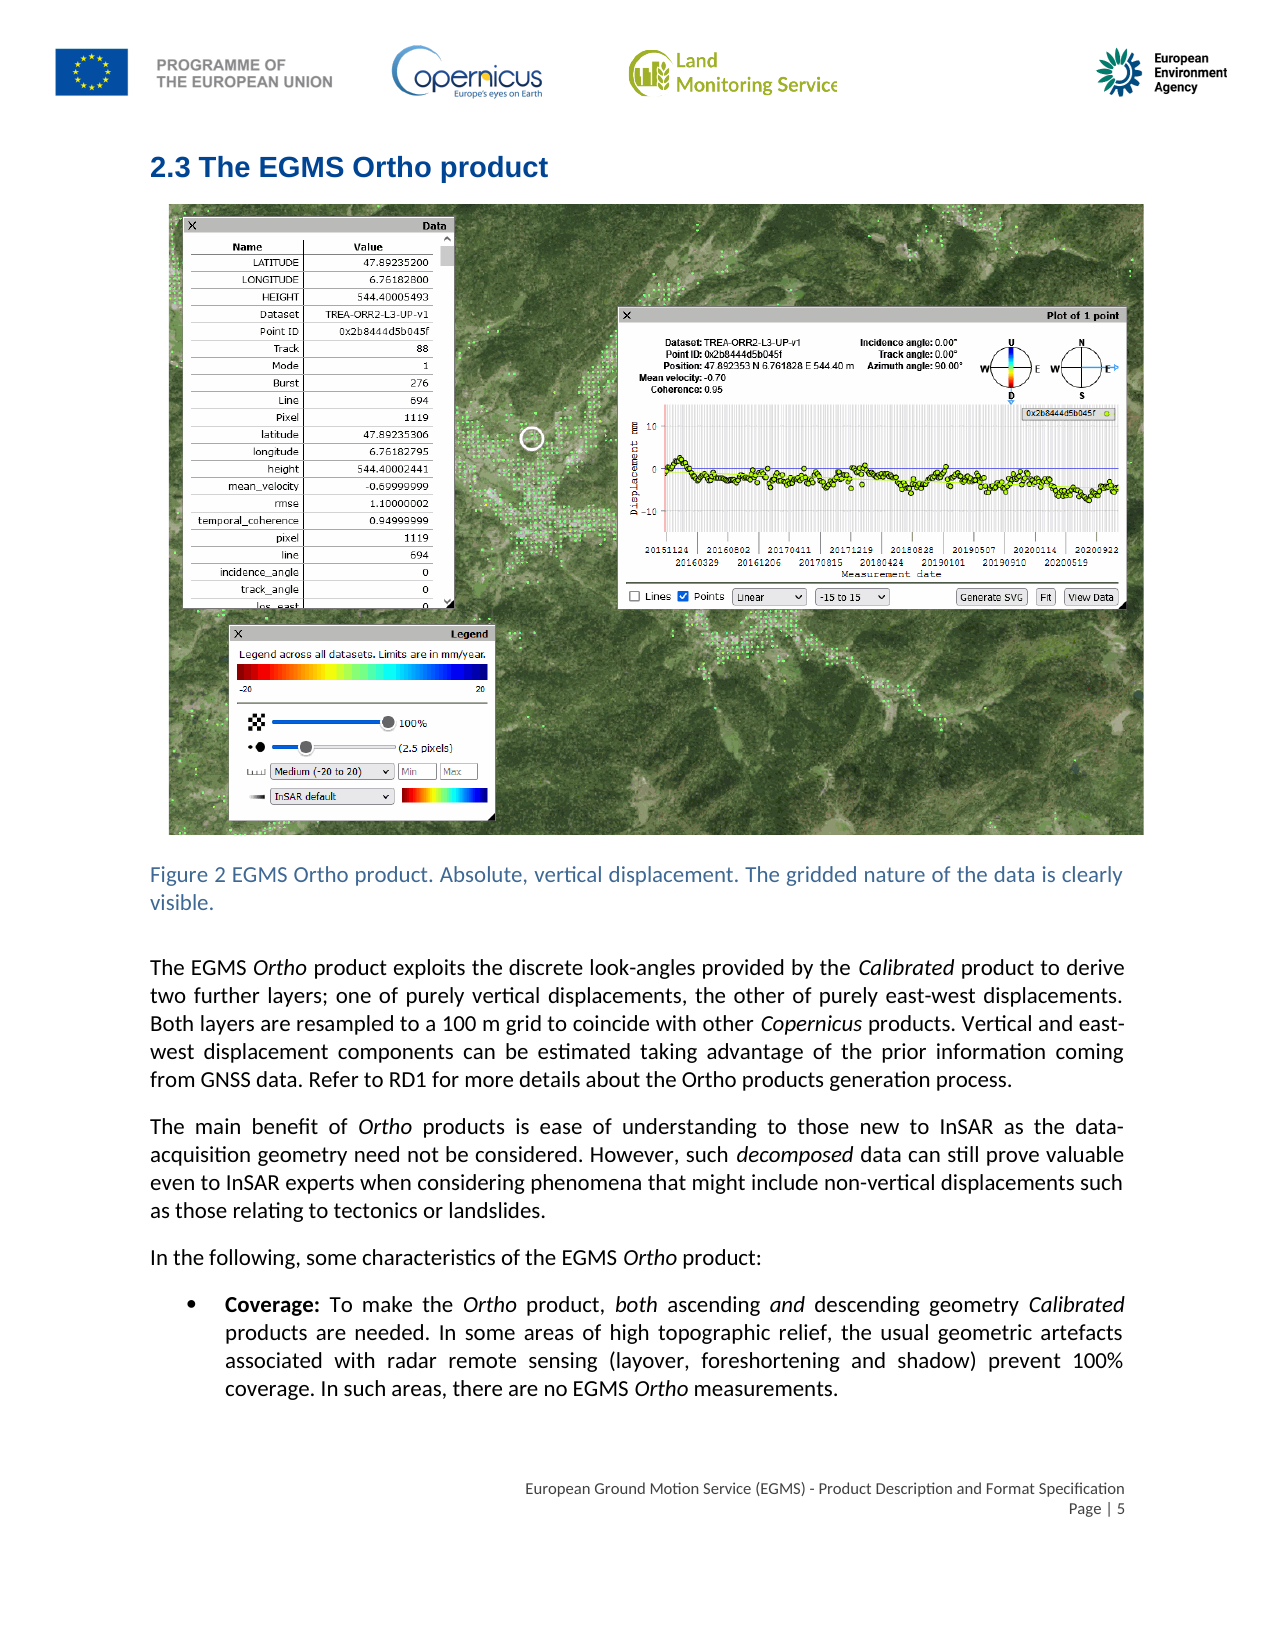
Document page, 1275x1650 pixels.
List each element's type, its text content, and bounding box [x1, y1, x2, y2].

picture [371, 15, 560, 130]
list Coverage: To make the Ortho product, both ascending and descending geometry Calibrated products are needed. In some areas of high topographic relief, the usual geometric artefacts associated with radar remote sensing (layover, foreshortening and shadow) prevent 100% coverage. In such areas, there are no EGMS Ortho measurements. [187, 1290, 1125, 1402]
subtitle 2.3 The EGMS Ortho product [150, 150, 1125, 183]
text The main benefit of Ortho products is ease of understanding to those new to InSAR as the data-acquisition geometry need not be considered. However, such decomposed data can still prove valuable even to InSAR experts when considering phenomena that might include non-vertical displacements such as those relating to tectonics or landslides. [150, 1112, 1125, 1224]
text Figure 2 EGMS Ortho product. Absolute, vertical displacement. The gridded nature of the data is clearly visible. [150, 860, 1125, 916]
picture [168, 204, 1144, 835]
text In the following, some characteristics of the EGMS Ortho product: [150, 1243, 1125, 1271]
text The EGMS Ortho product exploits the discrete look-angles provided by the Calibrated product to derive two further layers; one of purely vertical displacements, the other of purely east-west displacements. Both layers are resampled to a 100 m grid to coincide with other Copernicus products. Vertical and east-west displacement components can be estimated taking advantage of the prior information coming from GNSS data. Refer to RD1 for more details about the Ortho products generation process. [150, 953, 1125, 1093]
picture [1094, 46, 1228, 97]
picture [29, 21, 351, 124]
picture [628, 50, 837, 97]
